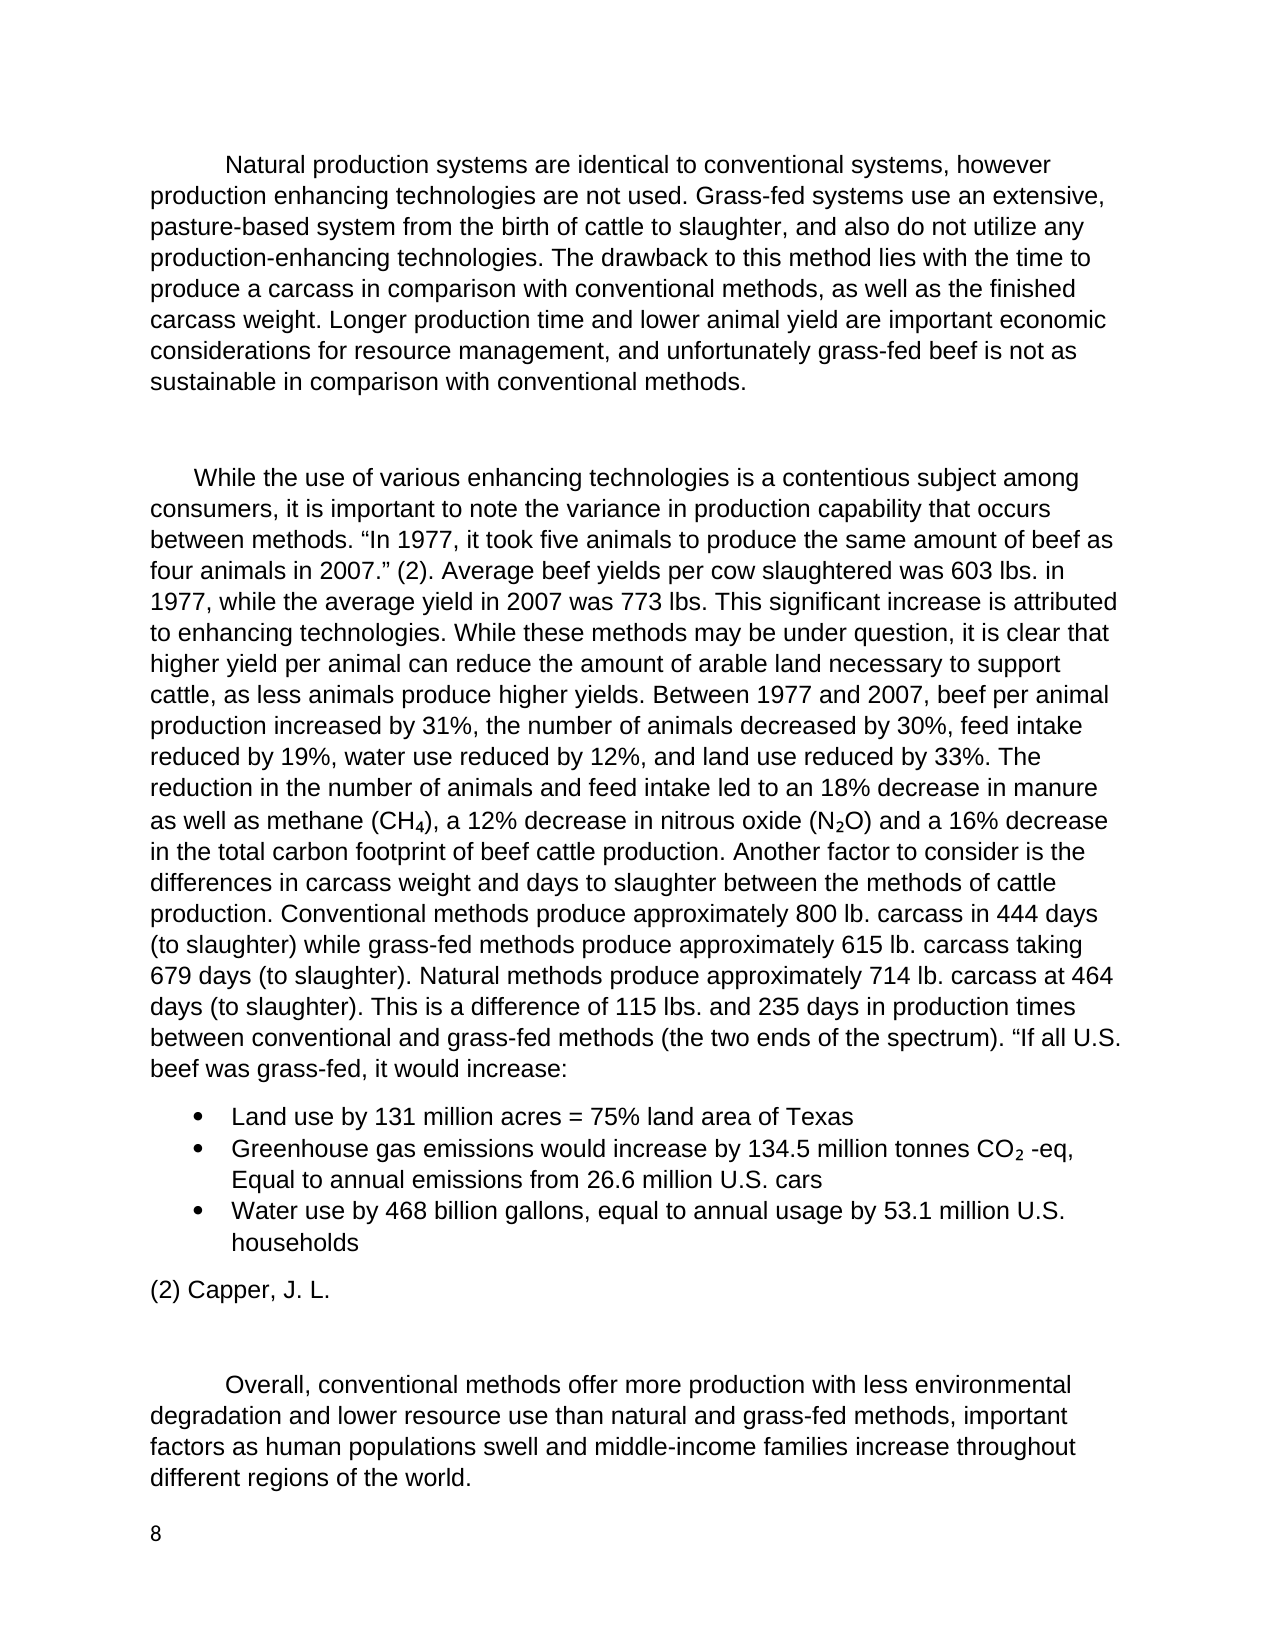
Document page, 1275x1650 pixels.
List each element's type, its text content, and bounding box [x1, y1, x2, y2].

text (2) Capper, J. L. [150, 1275, 1125, 1304]
list Land use by 131 million acres = 75% land area of Texas [194, 1102, 1125, 1131]
list Water use by 468 billion gallons, equal to annual usage by 53.1 million U.S. households [194, 1196, 1125, 1256]
list Greenhouse gas emissions would increase by 134.5 million tonnes CO₂ -eq, Equal to annual emissions from 26.6 million U.S. cars [194, 1133, 1125, 1194]
text While the use of various enhancing technologies is a contentious subject among consumers, it is important to note the variance in production capability that occurs between methods. “In 1977, it took five animals to produce the same amount of beef as four animals in 2007.” (2). Average beef yields per cow slaughtered was 603 lbs. in 1977, while the average yield in 2007 was 773 lbs. This significant increase is attributed to enhancing technologies. While these methods may be under question, it is clear that higher yield per animal can reduce the amount of arable land necessary to support cattle, as less animals produce higher yields. Between 1977 and 2007, beef per animal production increased by 31%, the number of animals decreased by 30%, feed intake reduced by 19%, water use reduced by 12%, and land use reduced by 33%. The reduction in the number of animals and feed intake led to an 18% decrease in manure as well as methane (CH₄), a 12% decrease in nitrous oxide (N₂O) and a 16% decrease in the total carbon footprint of beef cattle production. Another factor to consider is the differences in carcass weight and days to slaughter between the methods of cattle production. Conventional methods produce approximately 800 lb. carcass in 444 days (to slaughter) while grass-fed methods produce approximately 615 lb. carcass taking 679 days (to slaughter). Natural methods produce approximately 714 lb. carcass at 464 days (to slaughter). This is a difference of 115 lbs. and 235 days in production times between conventional and grass-fed methods (the two ends of the spectrum). “If all U.S. beef was grass-fed, it would increase: [150, 463, 1125, 1083]
text Overall, conventional methods offer more production with less environmental degradation and lower resource use than natural and grass-fed methods, important factors as human populations swell and middle-income families increase throughout different regions of the world. [150, 1370, 1125, 1492]
text Natural production systems are identical to conventional systems, however production enhancing technologies are not used. Grass-fed systems use an extensive, pasture-based system from the birth of cattle to slaughter, and also do not utilize any production-enhancing technologies. The drawback to this method lies with the time to produce a carcass in comparison with conventional methods, as well as the finished carcass weight. Longer production time and lower animal yield are important economic considerations for resource management, and unfortunately grass-fed beef is not as sustainable in comparison with conventional methods. [150, 150, 1125, 396]
